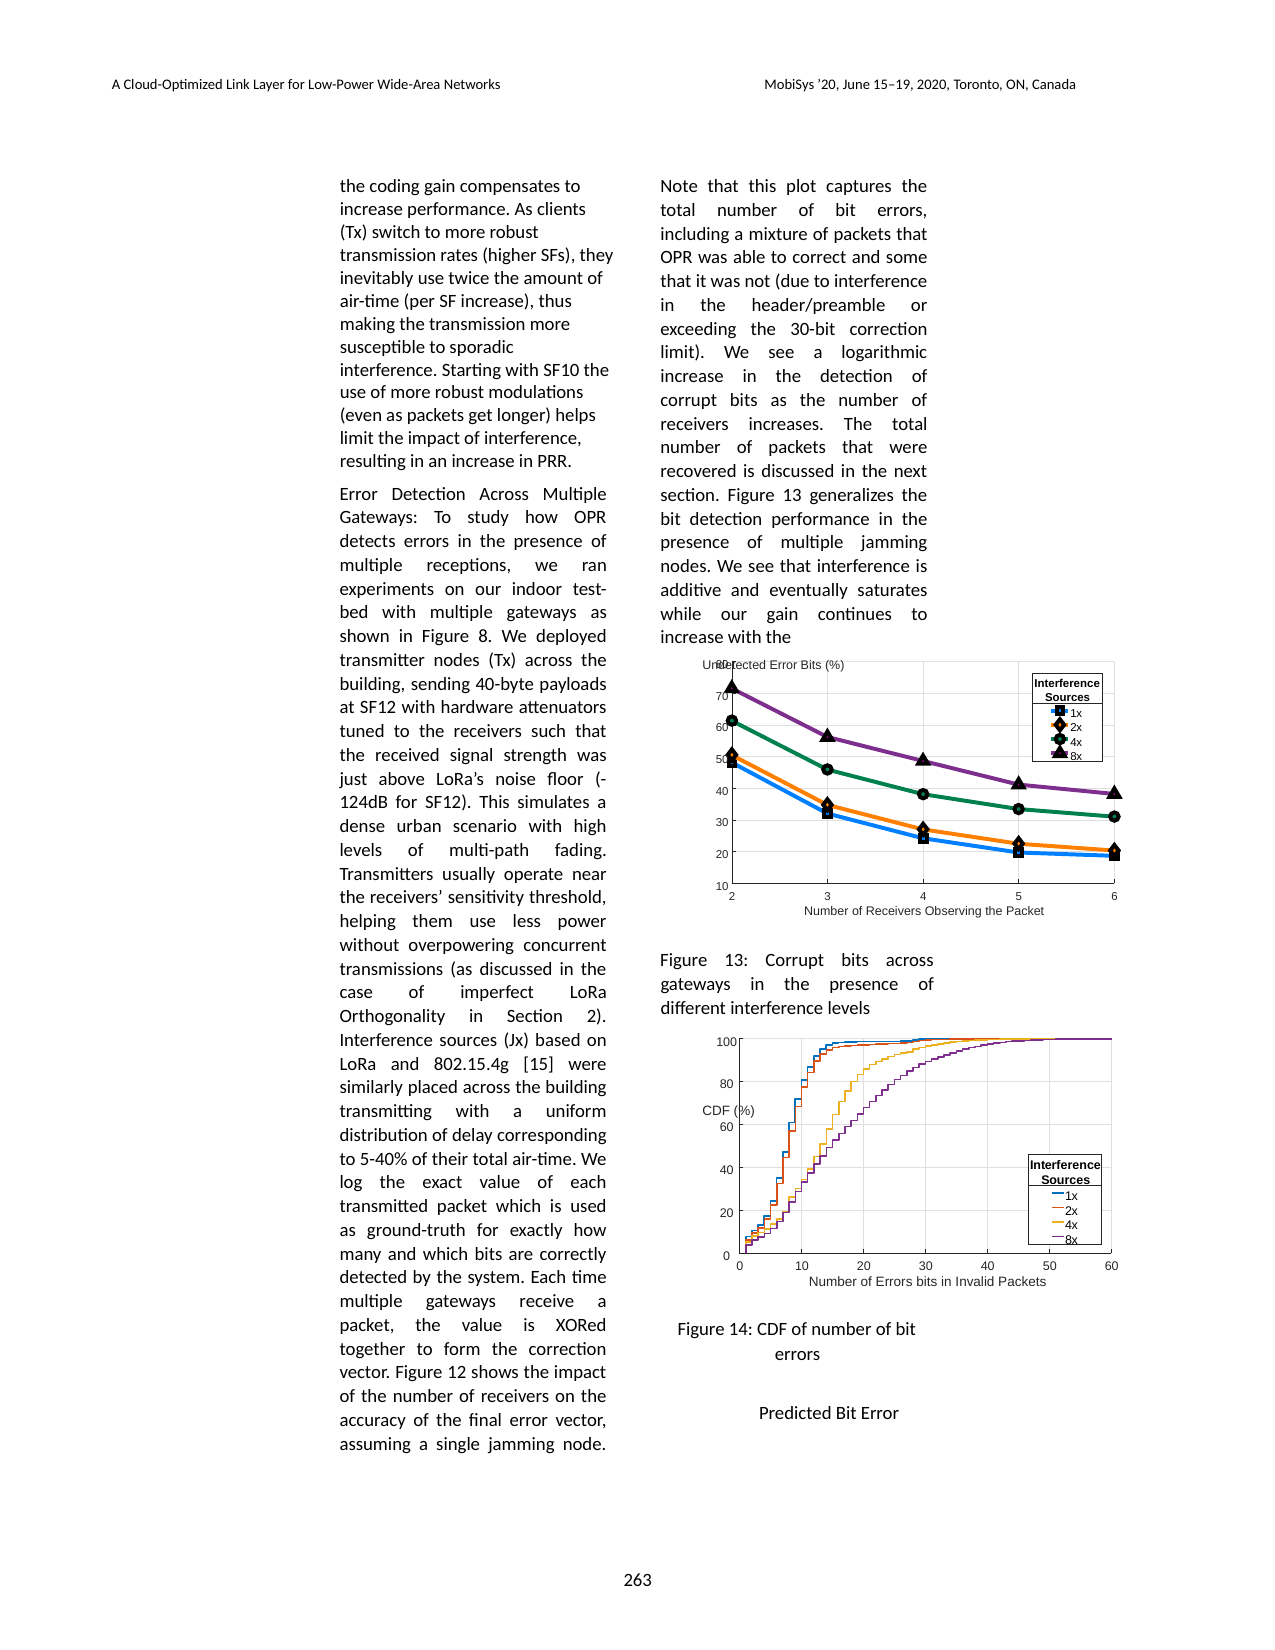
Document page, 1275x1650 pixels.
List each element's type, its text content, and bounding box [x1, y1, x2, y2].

text Figure 14: CDF of number of bit errors [661, 1317, 933, 1365]
text Error Detection Across Multiple Gateways: To study how OPR detects errors in the presence of multiple receptions, we ran experiments on our indoor test-bed with multiple gateways as shown in Figure 8. We deployed transmitter nodes (Tx) across the building, sending 40-byte payloads at SF12 with hardware attenuators tuned to the receivers such that the received signal strength was just above LoRa’s noise floor (-124dB for SF12). This simulates a dense urban scenario with high levels of multi-path fading. Transmitters usually operate near the receivers’ sensitivity threshold, helping them use less power without overpowering concurrent transmissions (as discussed in the case of imperfect LoRa Orthogonality in Section 2). Interference sources (Jx) based on LoRa and 802.15.4g [15] were similarly placed across the building transmitting with a uniform distribution of delay corresponding to 5-40% of their total air-time. We log the exact value of each transmitted packet which is used as ground-truth for exactly how many and which bits are correctly detected by the system. Each time multiple gateways receive a packet, the value is XORed together to form the correction vector. Figure 12 shows the impact of the number of receivers on the accuracy of the final error vector, assuming a single jamming node. Note that this plot captures the total number of bit errors, including a mixture of packets that OPR was able to correct and some that it was not (due to interference in the header/preamble or exceeding the 30-bit correction limit). We see a logarithmic increase in the detection of corrupt bits as the number of receivers increases. The total number of packets that were recovered is discussed in the next section. Figure 13 generalizes the bit detection performance in the presence of multiple jamming nodes. We see that interference is additive and eventually saturates while our gain continues to increase with the [660, 174, 927, 648]
text Error Detection Across Multiple Gateways: To study how OPR detects errors in the presence of multiple receptions, we ran experiments on our indoor test-bed with multiple gateways as shown in Figure 8. We deployed transmitter nodes (Tx) across the building, sending 40-byte payloads at SF12 with hardware attenuators tuned to the receivers such that the received signal strength was just above LoRa’s noise floor (-124dB for SF12). This simulates a dense urban scenario with high levels of multi-path fading. Transmitters usually operate near the receivers’ sensitivity threshold, helping them use less power without overpowering concurrent transmissions (as discussed in the case of imperfect LoRa Orthogonality in Section 2). Interference sources (Jx) based on LoRa and 802.15.4g [15] were similarly placed across the building transmitting with a uniform distribution of delay corresponding to 5-40% of their total air-time. We log the exact value of each transmitted packet which is used as ground-truth for exactly how many and which bits are correctly detected by the system. Each time multiple gateways receive a packet, the value is XORed together to form the correction vector. Figure 12 shows the impact of the number of receivers on the accuracy of the final error vector, assuming a single jamming node. Note that this plot captures the total number of bit errors, including a mixture of packets that OPR was able to correct and some that it was not (due to interference in the header/preamble or exceeding the 30-bit correction limit). We see a logarithmic increase in the detection of corrupt bits as the number of receivers increases. The total number of packets that were recovered is discussed in the next section. Figure 13 generalizes the bit detection performance in the presence of multiple jamming nodes. We see that interference is additive and eventually saturates while our gain continues to increase with the [339, 482, 607, 1455]
text Predicted Bit Error [723, 1402, 935, 1424]
text Figure 13: Corrupt bits across gateways in the presence of different interference levels [660, 948, 934, 1019]
